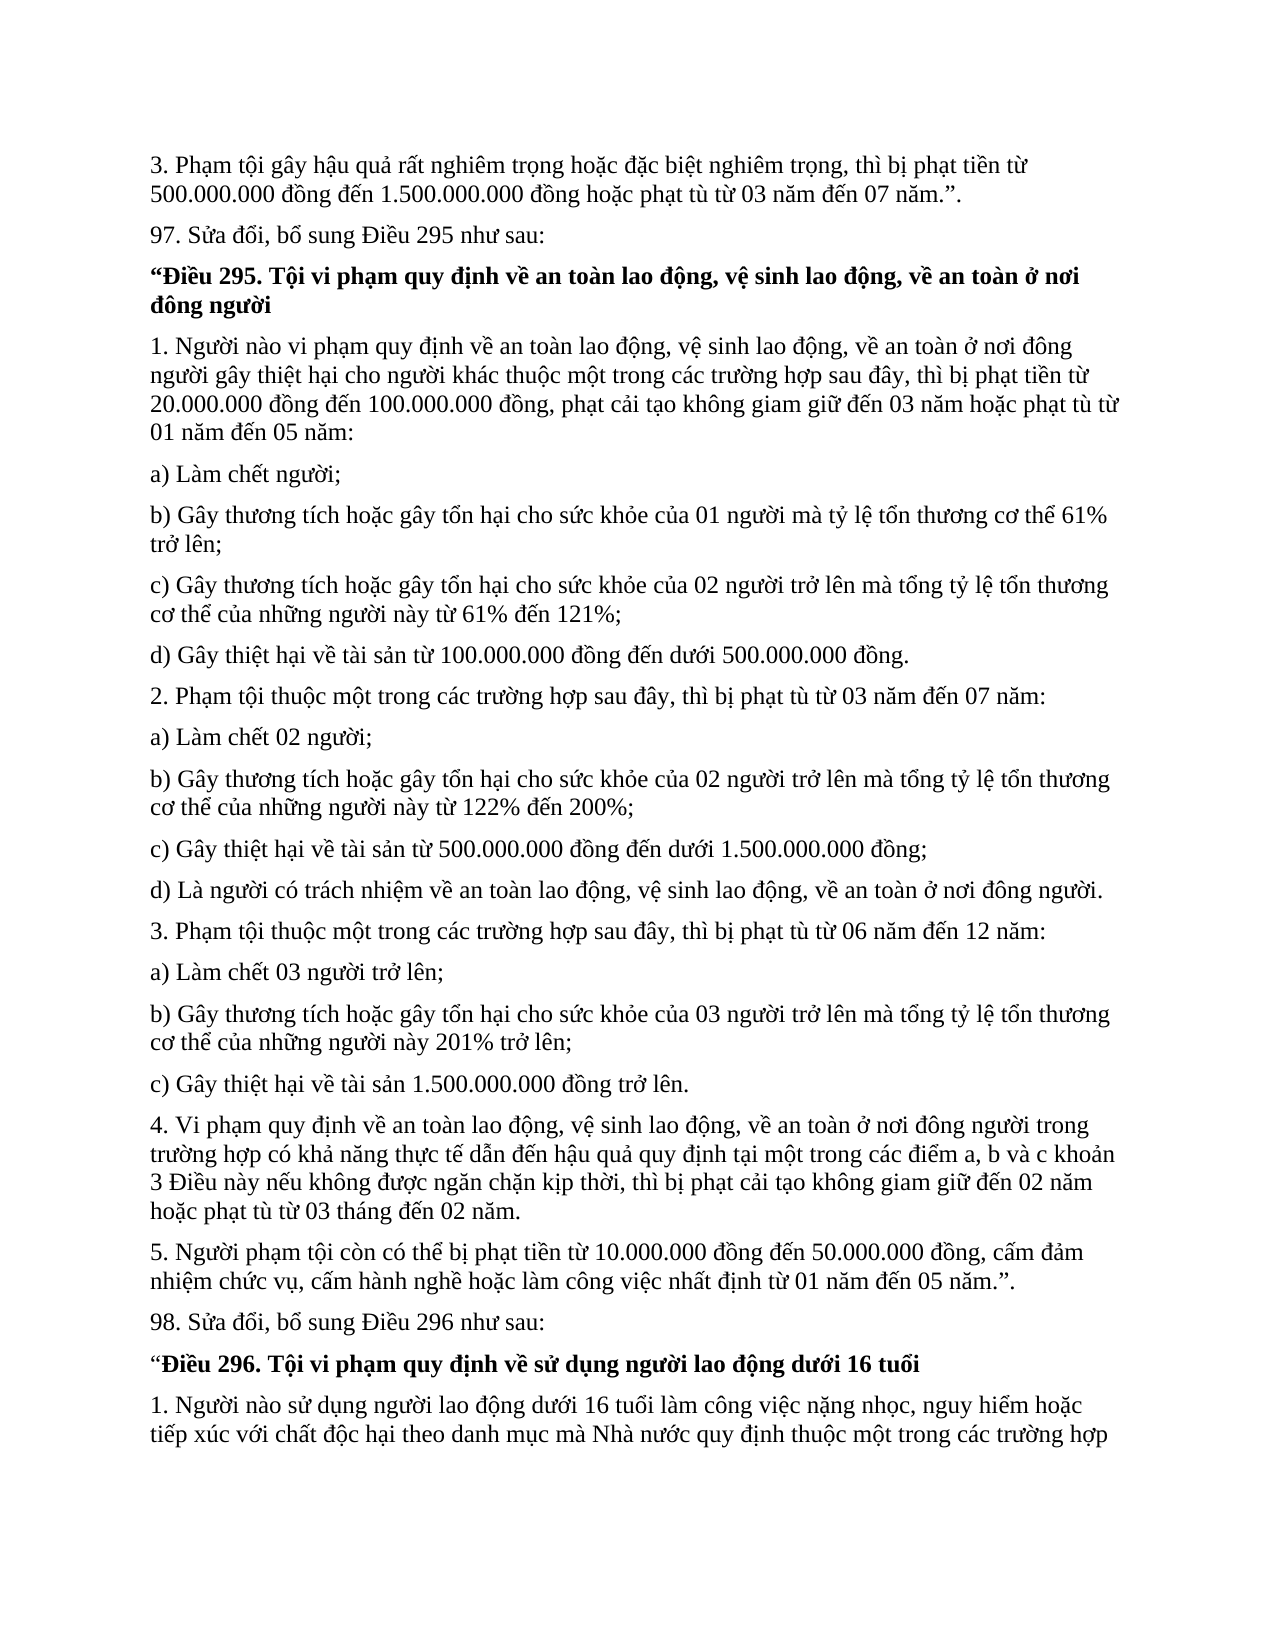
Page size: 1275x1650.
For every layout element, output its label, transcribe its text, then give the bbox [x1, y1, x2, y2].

text 3. Phạm tội gây hậu quả rất nghiêm trọng hoặc đặc biệt nghiêm trọng, thì bị phạt tiền từ 500.000.000 đồng đến 1.500.000.000 đồng hoặc phạt tù từ 03 năm đến 07 năm.”. [150, 150, 1125, 207]
text “Điều 295. Tội vi phạm quy định về an toàn lao động, vệ sinh lao động, về an toàn ở nơi đông người [150, 261, 1125, 319]
text “Điều 296. Tội vi phạm quy định về sử dụng người lao động dưới 16 tuổi [150, 1349, 1125, 1377]
text c) Gây thương tích hoặc gây tổn hại cho sức khỏe của 02 người trở lên mà tổng tỷ lệ tổn thương cơ thể của những người này từ 61% đến 121%; [150, 570, 1125, 627]
text 3. Phạm tội thuộc một trong các trường hợp sau đây, thì bị phạt tù từ 06 năm đến 12 năm: [150, 916, 1125, 945]
text 4. Vi phạm quy định về an toàn lao động, vệ sinh lao động, về an toàn ở nơi đông người trong trường hợp có khả năng thực tế dẫn đến hậu quả quy định tại một trong các điểm a, b và c khoản 3 Điều này nếu không được ngăn chặn kịp thời, thì bị phạt cải tạo không giam giữ đến 02 năm hoặc phạt tù từ 03 tháng đến 02 năm. [150, 1110, 1125, 1225]
text c) Gây thiệt hại về tài sản 1.500.000.000 đồng trở lên. [150, 1069, 1125, 1097]
text 5. Người phạm tội còn có thể bị phạt tiền từ 10.000.000 đồng đến 50.000.000 đồng, cấm đảm nhiệm chức vụ, cấm hành nghề hoặc làm công việc nhất định từ 01 năm đến 05 năm.”. [150, 1237, 1125, 1295]
text d) Là người có trách nhiệm về an toàn lao động, vệ sinh lao động, về an toàn ở nơi đông người. [150, 875, 1125, 904]
text d) Gây thiệt hại về tài sản từ 100.000.000 đồng đến dưới 500.000.000 đồng. [150, 640, 1125, 669]
text b) Gây thương tích hoặc gây tổn hại cho sức khỏe của 01 người mà tỷ lệ tổn thương cơ thể 61% trở lên; [150, 500, 1125, 557]
text 98. Sửa đổi, bổ sung Điều 296 như sau: [150, 1307, 1125, 1336]
text 1. Người nào vi phạm quy định về an toàn lao động, vệ sinh lao động, về an toàn ở nơi đông người gây thiệt hại cho người khác thuộc một trong các trường hợp sau đây, thì bị phạt tiền từ 20.000.000 đồng đến 100.000.000 đồng, phạt cải tạo không giam giữ đến 03 năm hoặc phạt tù từ 01 năm đến 05 năm: [150, 331, 1125, 446]
text 2. Phạm tội thuộc một trong các trường hợp sau đây, thì bị phạt tù từ 03 năm đến 07 năm: [150, 681, 1125, 710]
text 97. Sửa đổi, bổ sung Điều 295 như sau: [150, 220, 1125, 249]
text b) Gây thương tích hoặc gây tổn hại cho sức khỏe của 03 người trở lên mà tổng tỷ lệ tổn thương cơ thể của những người này 201% trở lên; [150, 999, 1125, 1056]
text a) Làm chết người; [150, 459, 1125, 487]
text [150, 1390, 1125, 1447]
text c) Gây thiệt hại về tài sản từ 500.000.000 đồng đến dưới 1.500.000.000 đồng; [150, 834, 1125, 862]
text a) Làm chết 02 người; [150, 722, 1125, 751]
text b) Gây thương tích hoặc gây tổn hại cho sức khỏe của 02 người trở lên mà tổng tỷ lệ tổn thương cơ thể của những người này từ 122% đến 200%; [150, 764, 1125, 821]
text a) Làm chết 03 người trở lên; [150, 957, 1125, 986]
